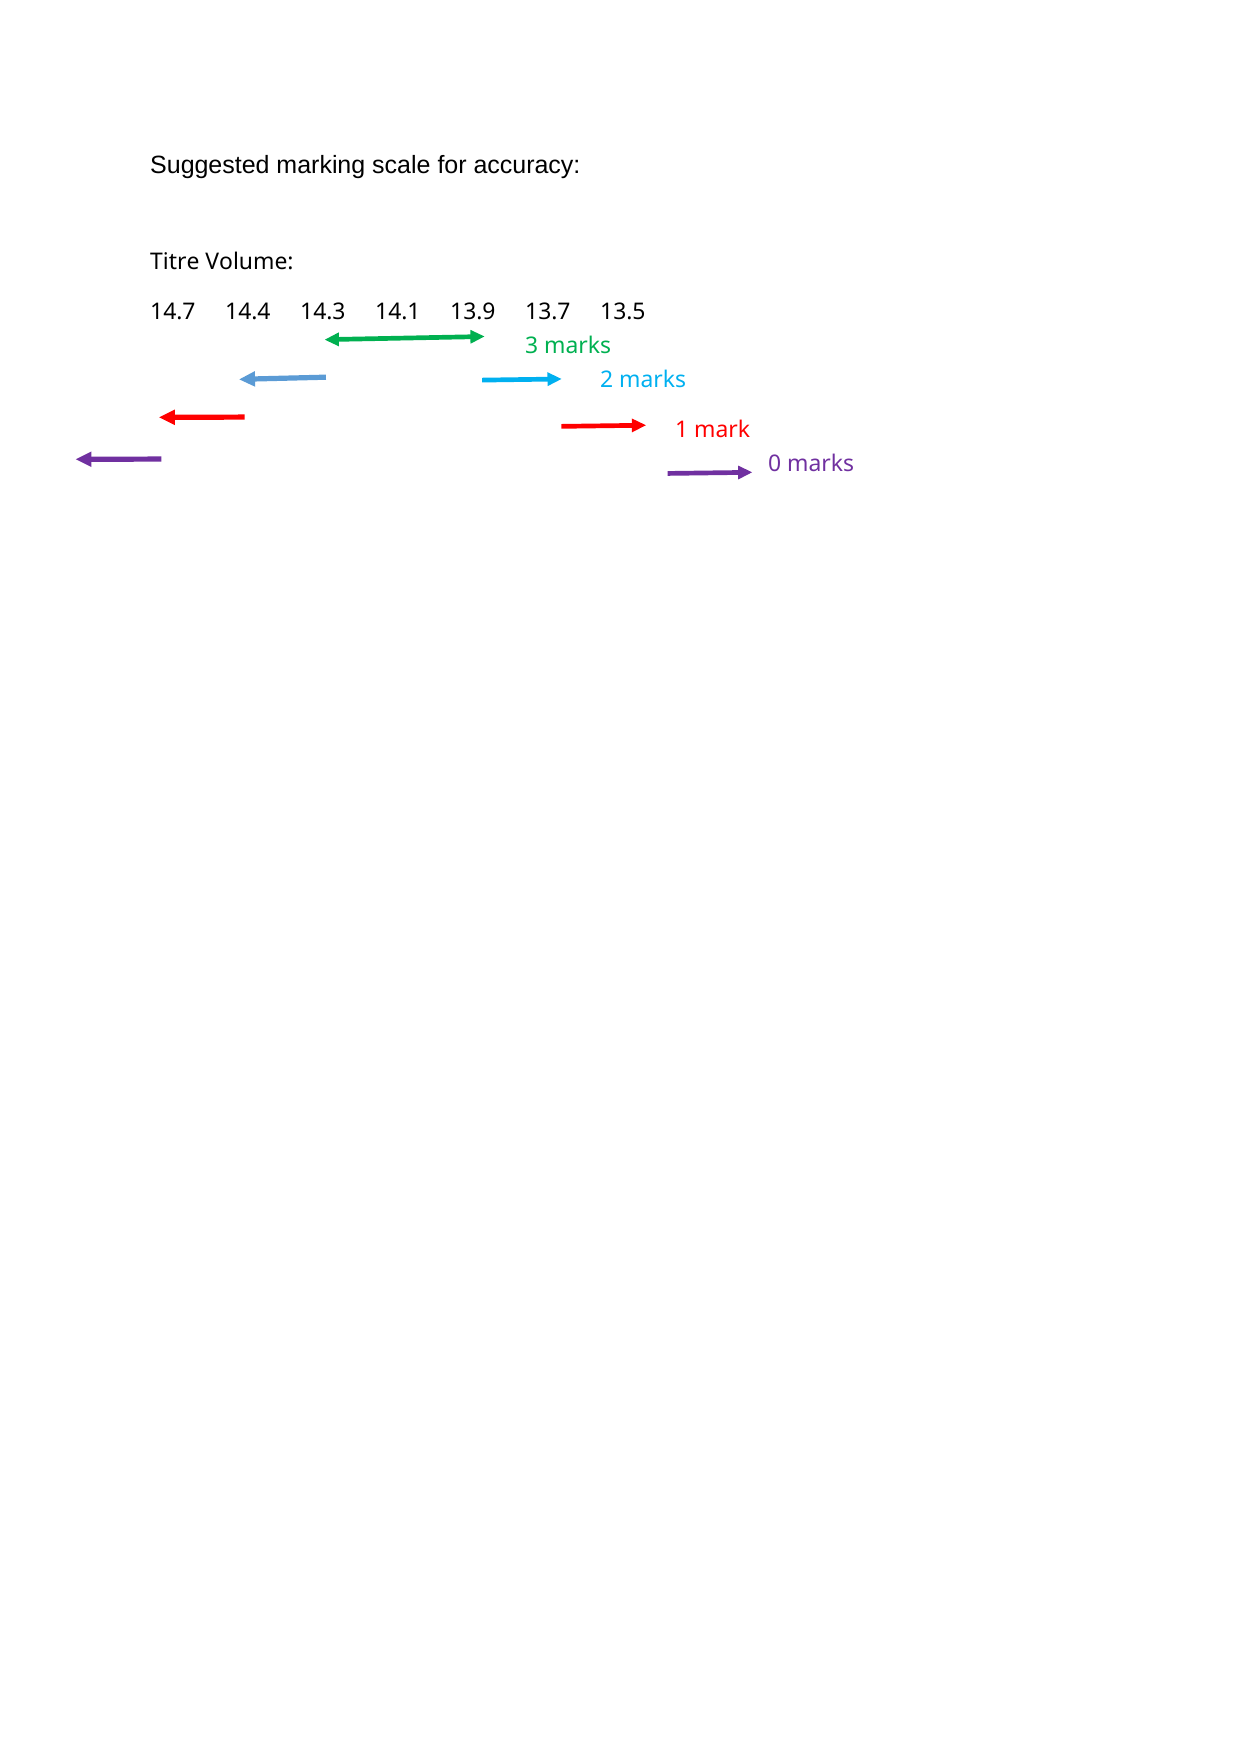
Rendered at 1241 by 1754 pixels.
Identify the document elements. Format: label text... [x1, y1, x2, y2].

text Suggested marking scale for accuracy: [150, 150, 1090, 179]
text Titre Volume: [150, 244, 1090, 276]
text 0 marks [150, 447, 1090, 478]
text 3 marks [150, 329, 1090, 360]
text 1 mark [150, 413, 1090, 444]
text 14.7 14.4 14.3 14.1 13.9 13.7 13.5 [150, 295, 1090, 326]
text 2 marks [150, 362, 1090, 394]
